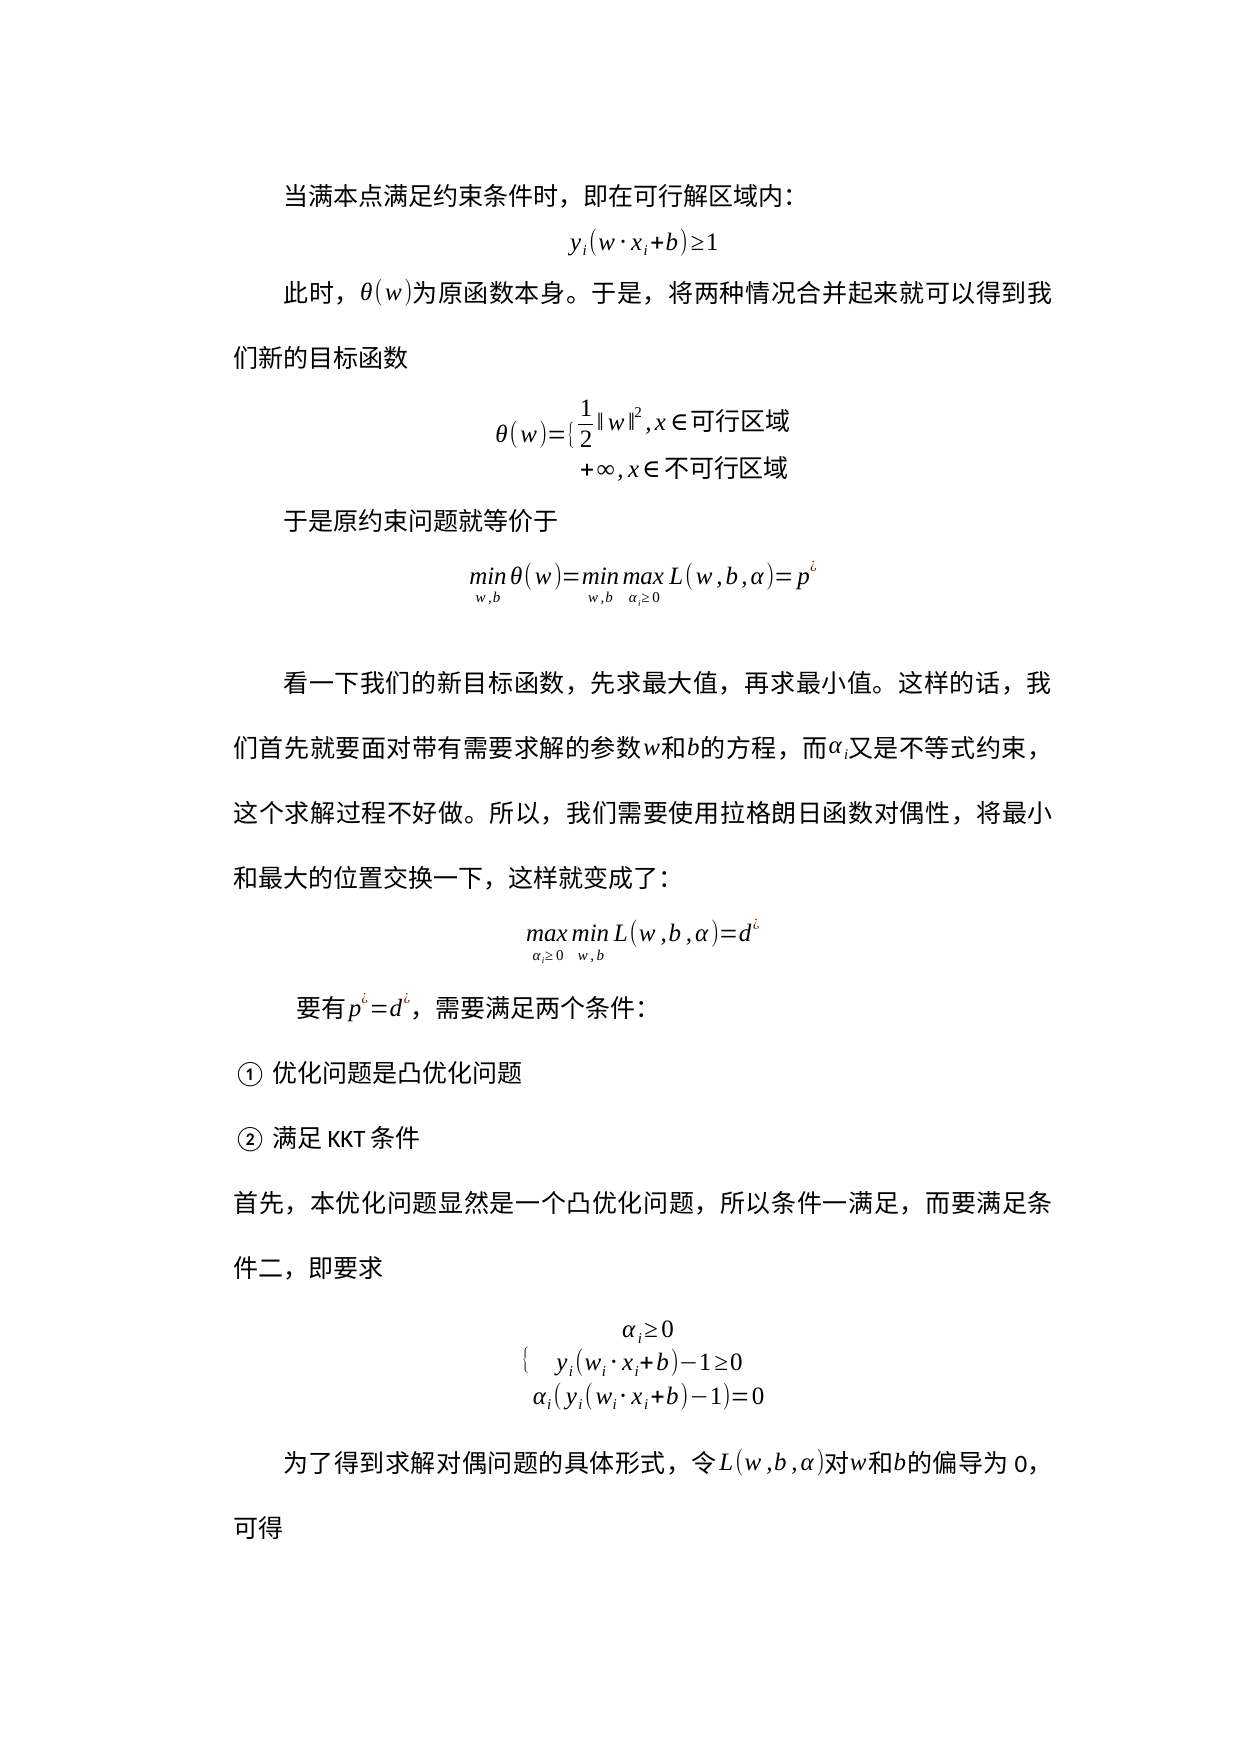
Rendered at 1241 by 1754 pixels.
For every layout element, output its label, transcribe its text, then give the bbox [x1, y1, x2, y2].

text 看一下我们的新目标函数，先求最大值，再求最小值。这样的话，我们首先就要面对带有需要求解的参数和的方程，而又是不等式约束，这个求解过程不好做。所以，我们需要使用拉格朗日函数对偶性，将最小和最大的位置交换一下，这样就变成了： [233, 649, 1053, 909]
text 要有，需要满足两个条件： [233, 974, 1053, 1039]
text 首先，本优化问题显然是一个凸优化问题，所以条件一满足，而要满足条件二，即要求 [233, 1169, 1053, 1299]
text ① 优化问题是凸优化问题 [233, 1039, 1053, 1104]
text 为了得到求解对偶问题的具体形式，令对和的偏导为0，可得 [233, 1429, 1053, 1559]
text ② 满足KKT条件 [233, 1104, 1053, 1169]
text 此时，为原函数本身。于是，将两种情况合并起来就可以得到我们新的目标函数 [233, 259, 1053, 389]
text 当满本点满足约束条件时，即在可行解区域内： [233, 162, 1053, 227]
text 于是原约束问题就等价于 [233, 487, 1053, 552]
